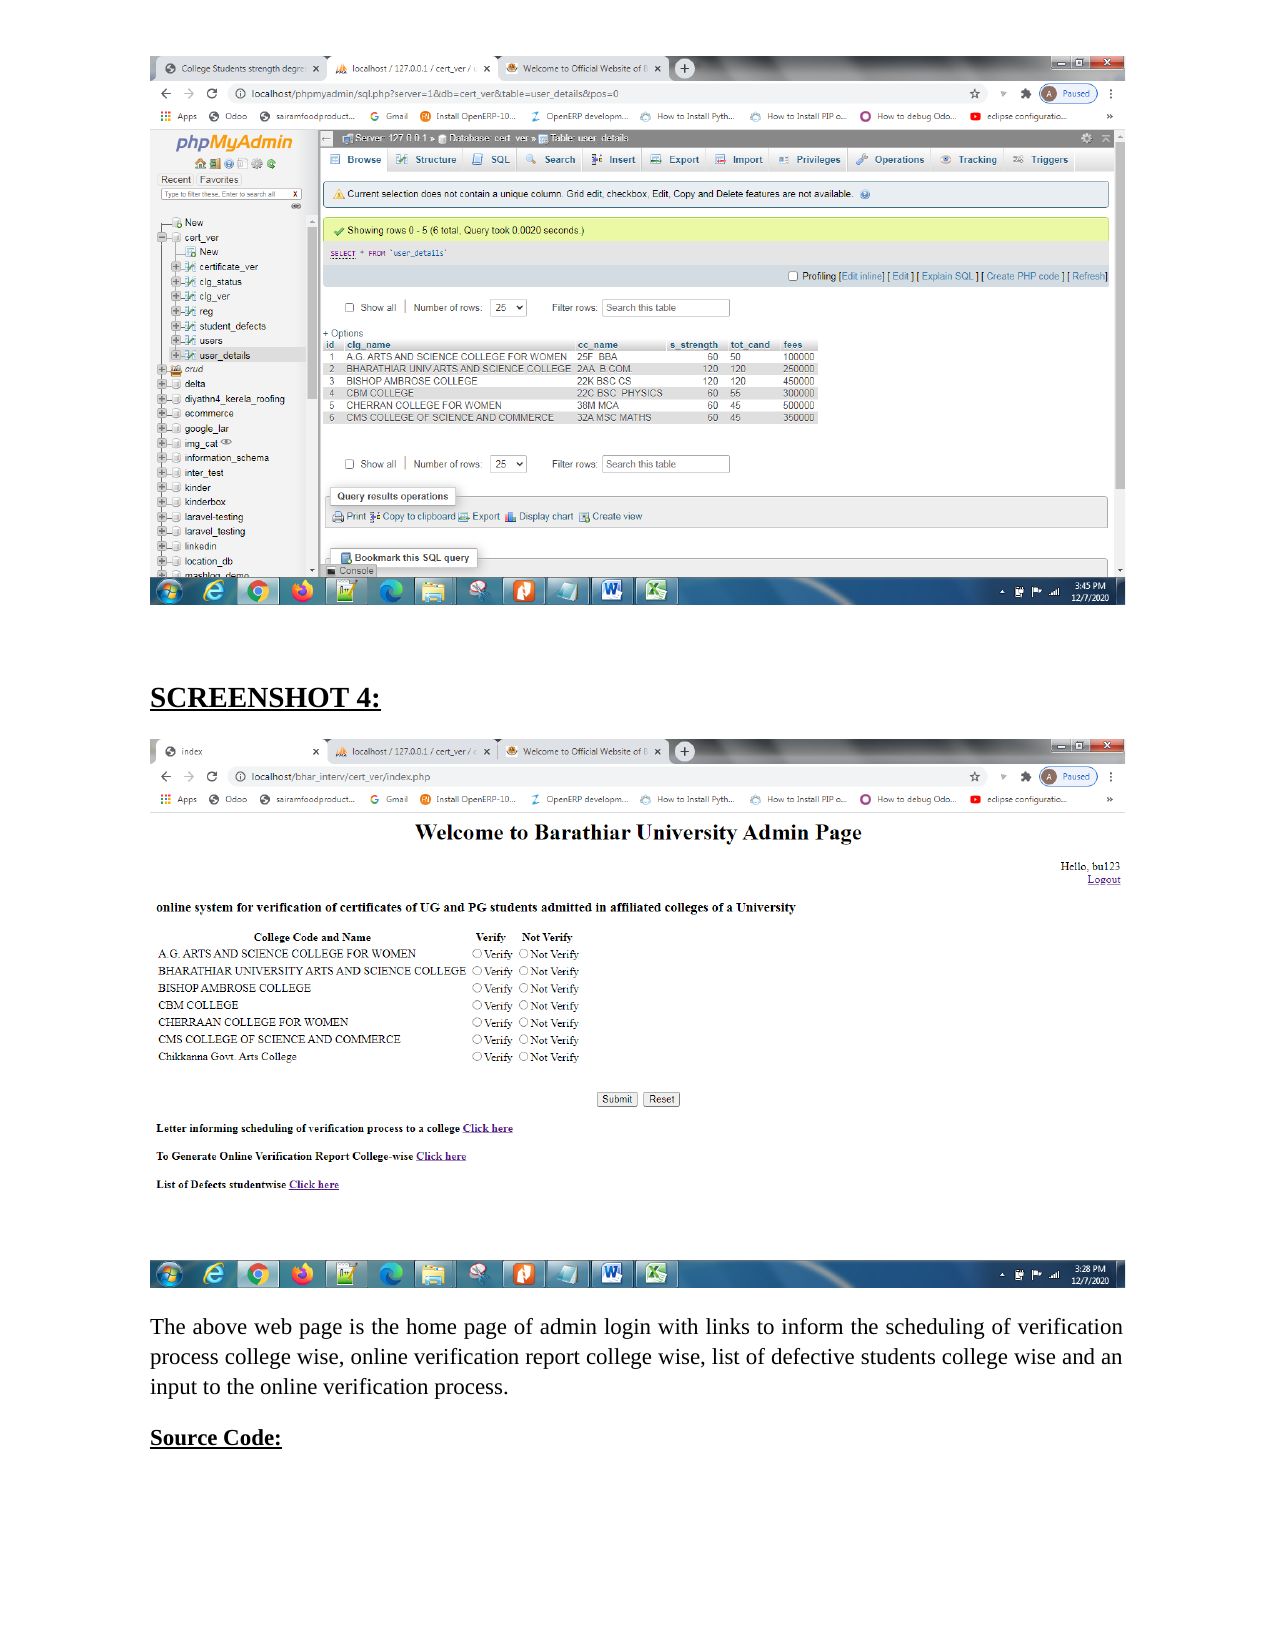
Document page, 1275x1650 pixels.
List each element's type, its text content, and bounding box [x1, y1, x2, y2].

text SCREENSHOT 4: [150, 680, 1125, 714]
text The above web page is the home page of admin login with links to inform the scheduling of verification process college wise, online verification report college wise, list of defective students college wise and an input to the online verification process. [150, 1313, 1125, 1400]
picture [150, 739, 1125, 1288]
picture [150, 56, 1125, 605]
text Source Code: [150, 1424, 1125, 1451]
